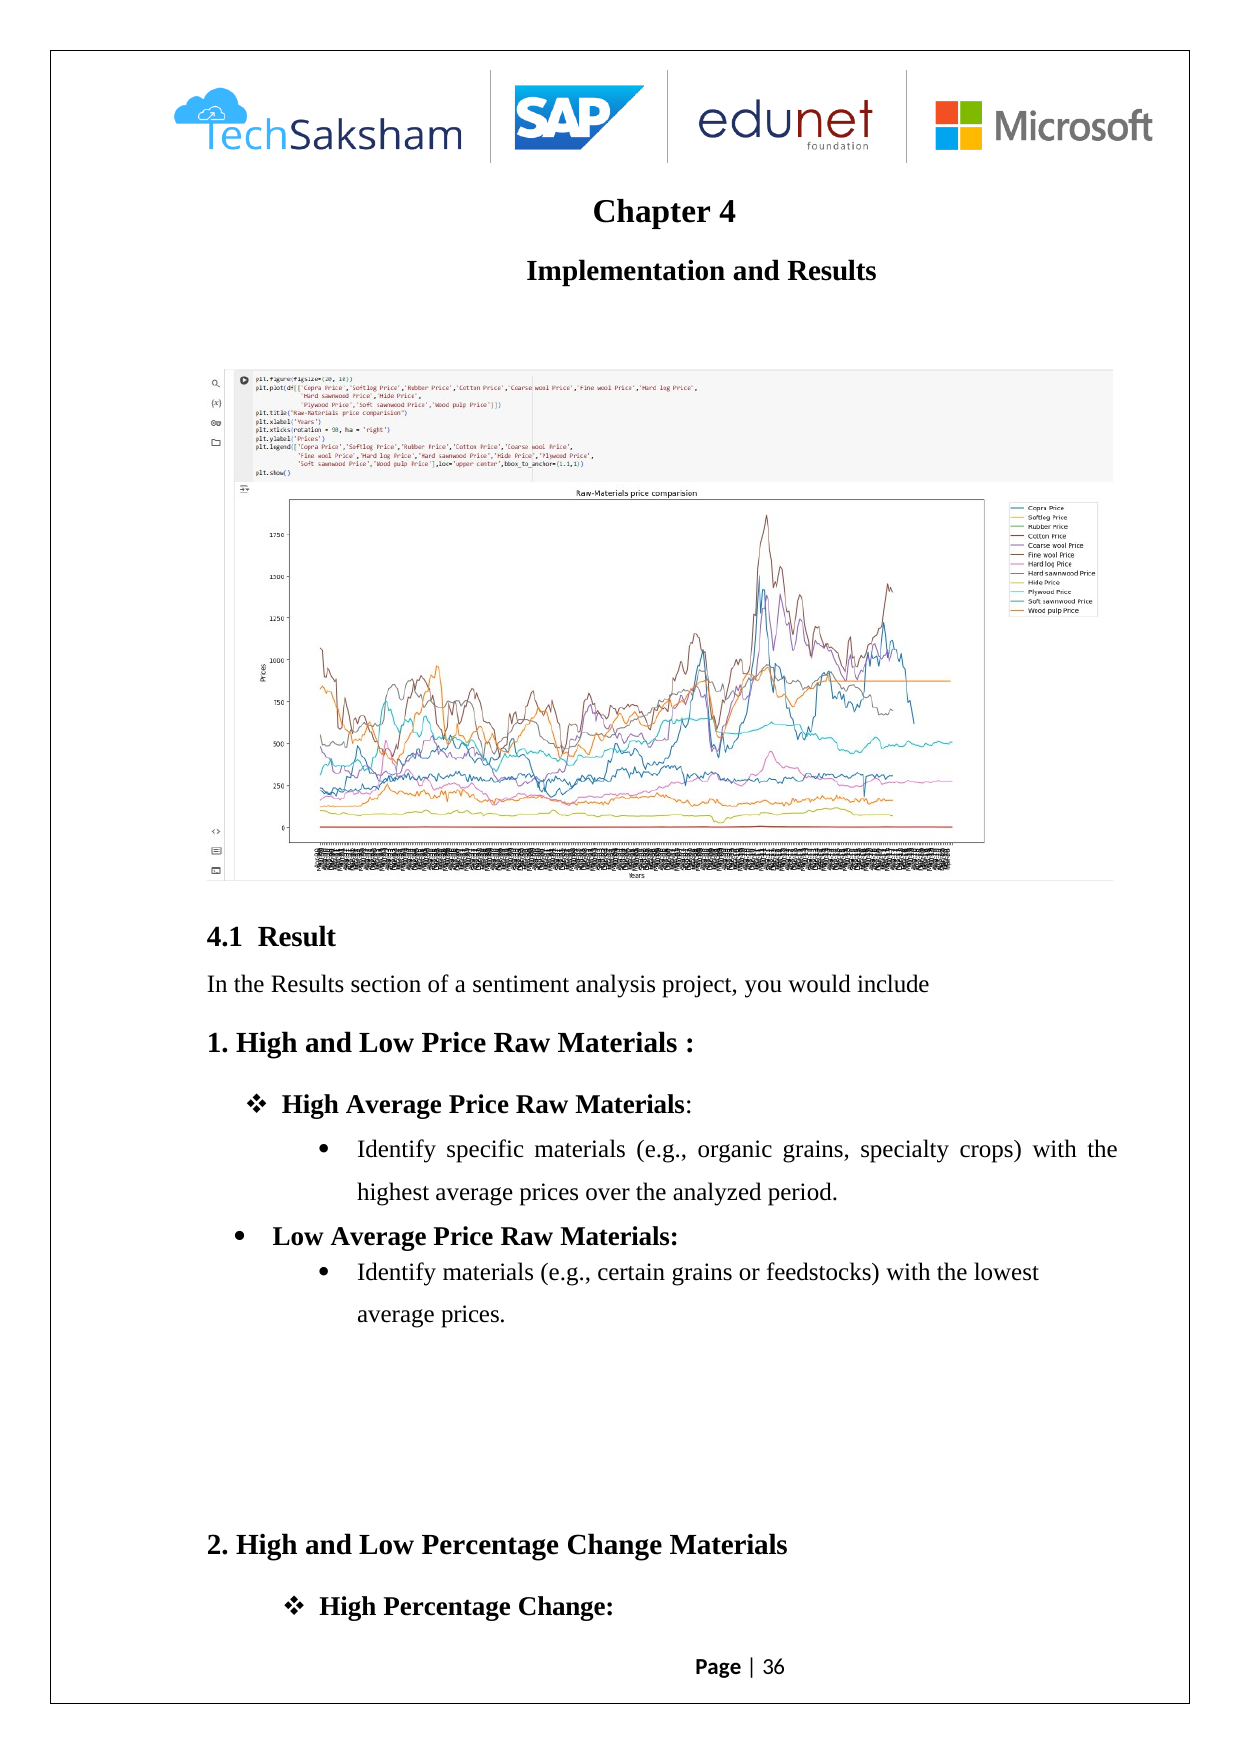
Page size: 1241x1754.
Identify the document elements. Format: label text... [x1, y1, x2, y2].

list Identify materials (e.g., certain grains or feedstocks) with the lowest average prices. [319, 1257, 1122, 1328]
subtitle High and Low Percentage Change Materials [207, 1527, 1167, 1561]
list High Average Price Raw Materials: [244, 1088, 1167, 1119]
list High Percentage Change: [282, 1589, 1167, 1621]
list Identify specific materials (e.g., organic grains, specialty crops) with the highest average prices over the analyzed period. [319, 1134, 1122, 1205]
subtitle High and Low Price Raw Materials : [207, 1025, 1167, 1059]
picture [206, 369, 1114, 881]
picture [173, 87, 462, 150]
list Low Average Price Raw Materials: [235, 1219, 1167, 1252]
subtitle Result [207, 919, 1167, 953]
picture [514, 85, 645, 150]
text In the Results section of a sentiment analysis project, you would include [207, 969, 1167, 998]
picture [698, 99, 873, 150]
subtitle Implementation and Results [526, 253, 1167, 286]
subtitle Chapter 4 [162, 191, 1167, 229]
picture [935, 100, 1153, 150]
